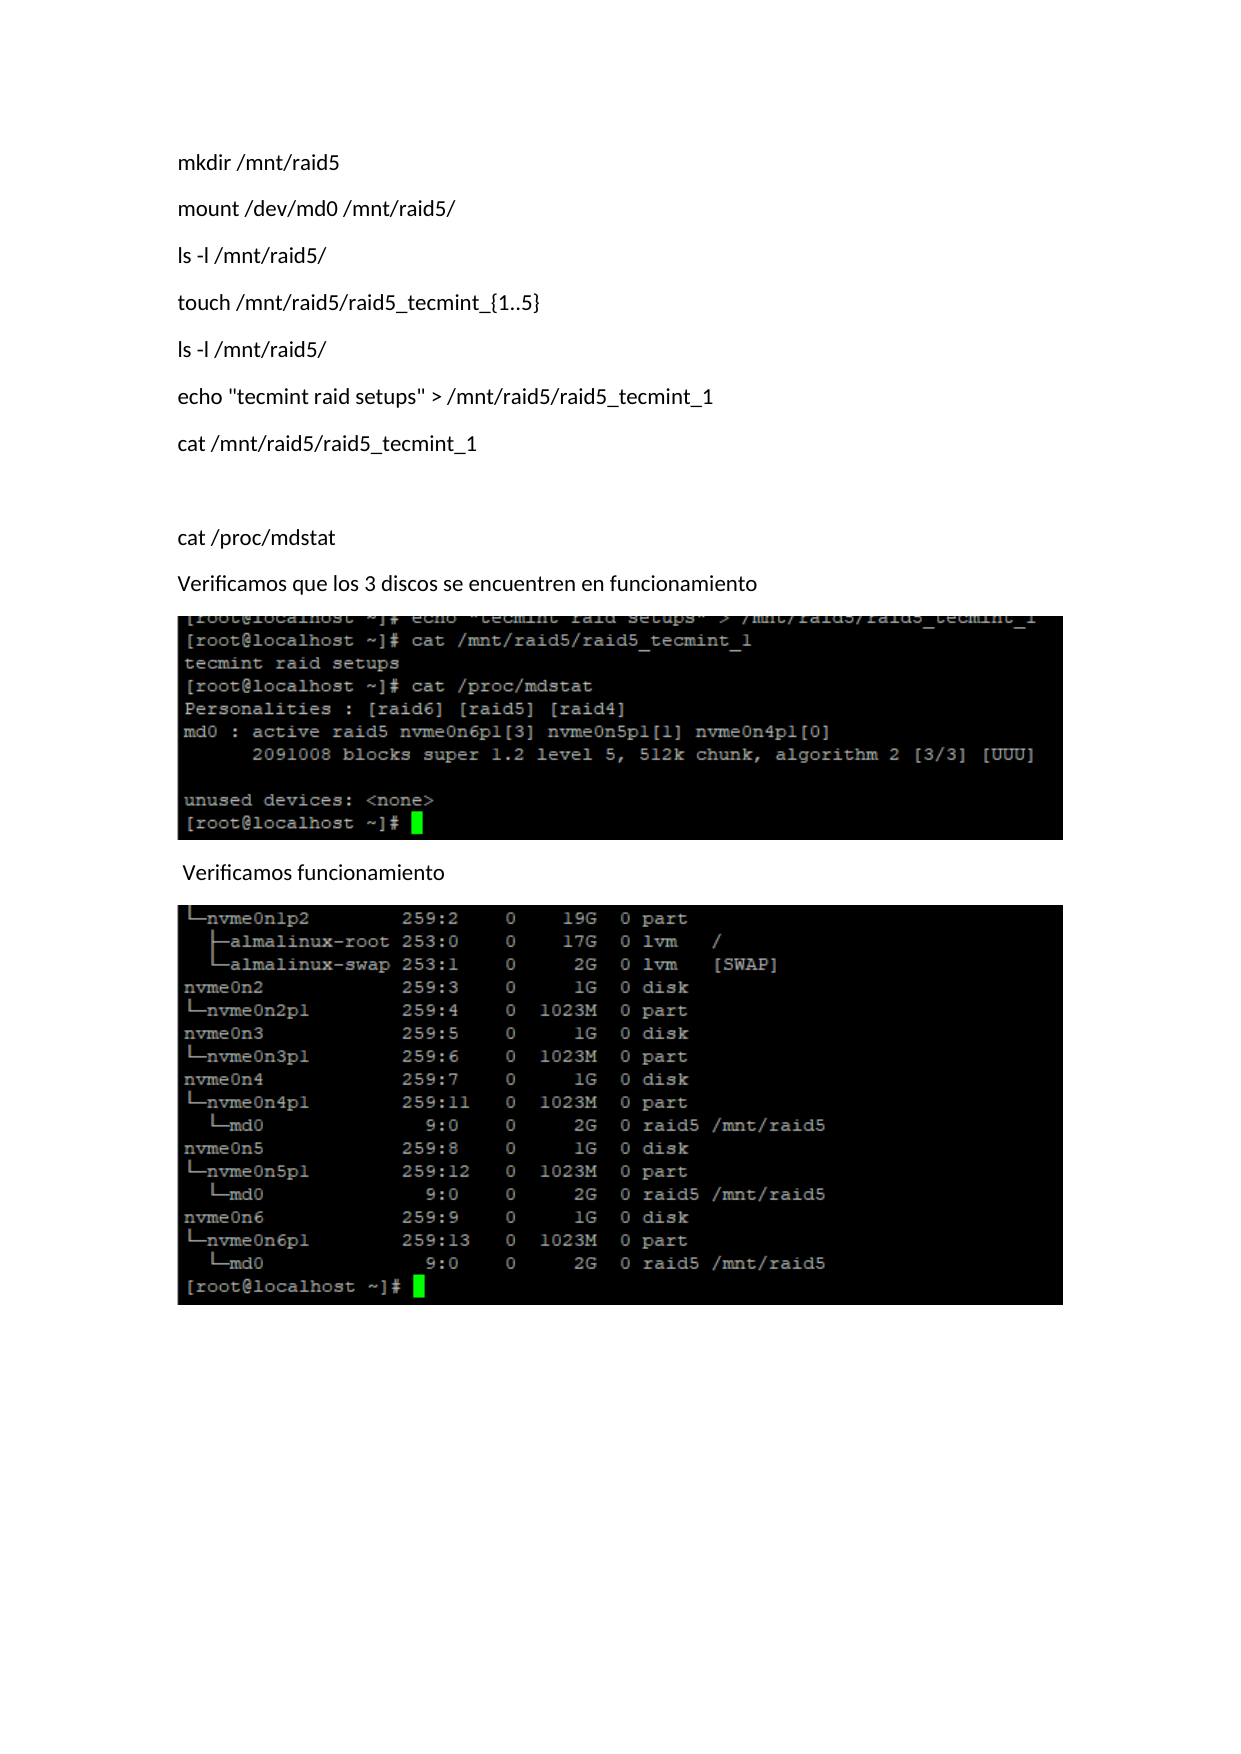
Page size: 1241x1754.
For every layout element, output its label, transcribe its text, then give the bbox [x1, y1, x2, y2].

text ls -l /mnt/raid5/ [177, 335, 1063, 363]
text touch /mnt/raid5/raid5_tecmint_{1..5} [177, 288, 1063, 316]
text Verificamos que los 3 discos se encuentren en funcionamiento [177, 569, 1063, 597]
text ls -l /mnt/raid5/ [177, 241, 1063, 269]
text Verificamos funcionamiento [177, 858, 1063, 886]
text mount /dev/md0 /mnt/raid5/ [177, 194, 1063, 222]
picture [177, 616, 1063, 840]
text echo "tecmint raid setups" > /mnt/raid5/raid5_tecmint_1 [177, 382, 1063, 410]
picture [177, 905, 1063, 1305]
text cat /mnt/raid5/raid5_tecmint_1 [177, 429, 1063, 457]
text cat /proc/mdstat [177, 523, 1063, 551]
text mkdir /mnt/raid5 [177, 148, 1063, 176]
